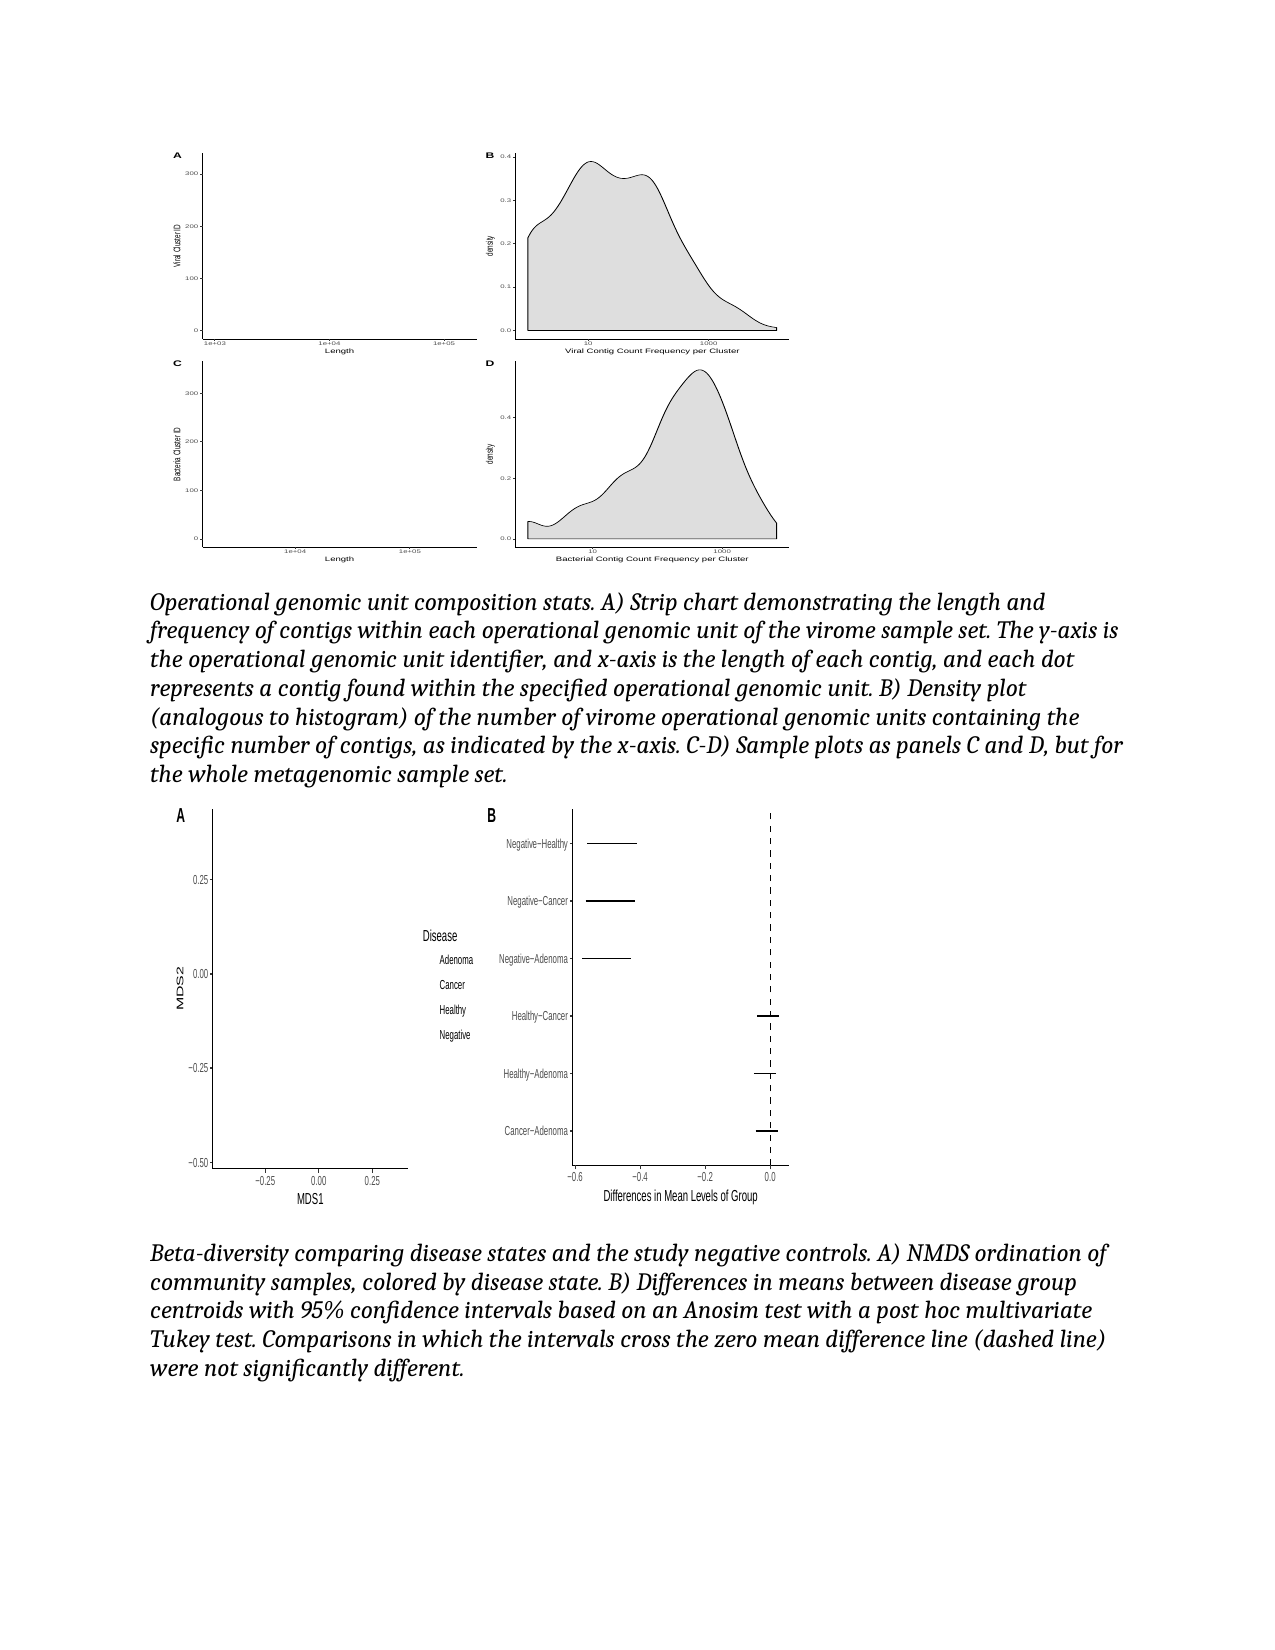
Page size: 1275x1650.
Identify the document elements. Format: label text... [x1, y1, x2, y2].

text Beta-diversity comparing disease states and the study negative controls. A) NMDS ordination of community samples, colored by disease state. B) Differences in means between disease group centroids with 95% confidence intervals based on an Anosim test with a post hoc multivariate Tukey test. Comparisons in which the intervals cross the zero mean difference line (dashed line) were not significantly different. [150, 1239, 1125, 1382]
text Operational genomic unit composition stats. A) Strip chart demonstrating the length and frequency of contigs within each operational genomic unit of the virome sample set. The y-axis is the operational genomic unit identifier, and x-axis is the length of each contig, and each dot represents a contig found within the specified operational genomic unit. B) Density plot (analogous to histogram) of the number of virome operational genomic units containing the specific number of contigs, as indicated by the x-axis. C-D) Sample plots as panels C and D, but for the whole metagenomic sample set. [150, 587, 1125, 789]
